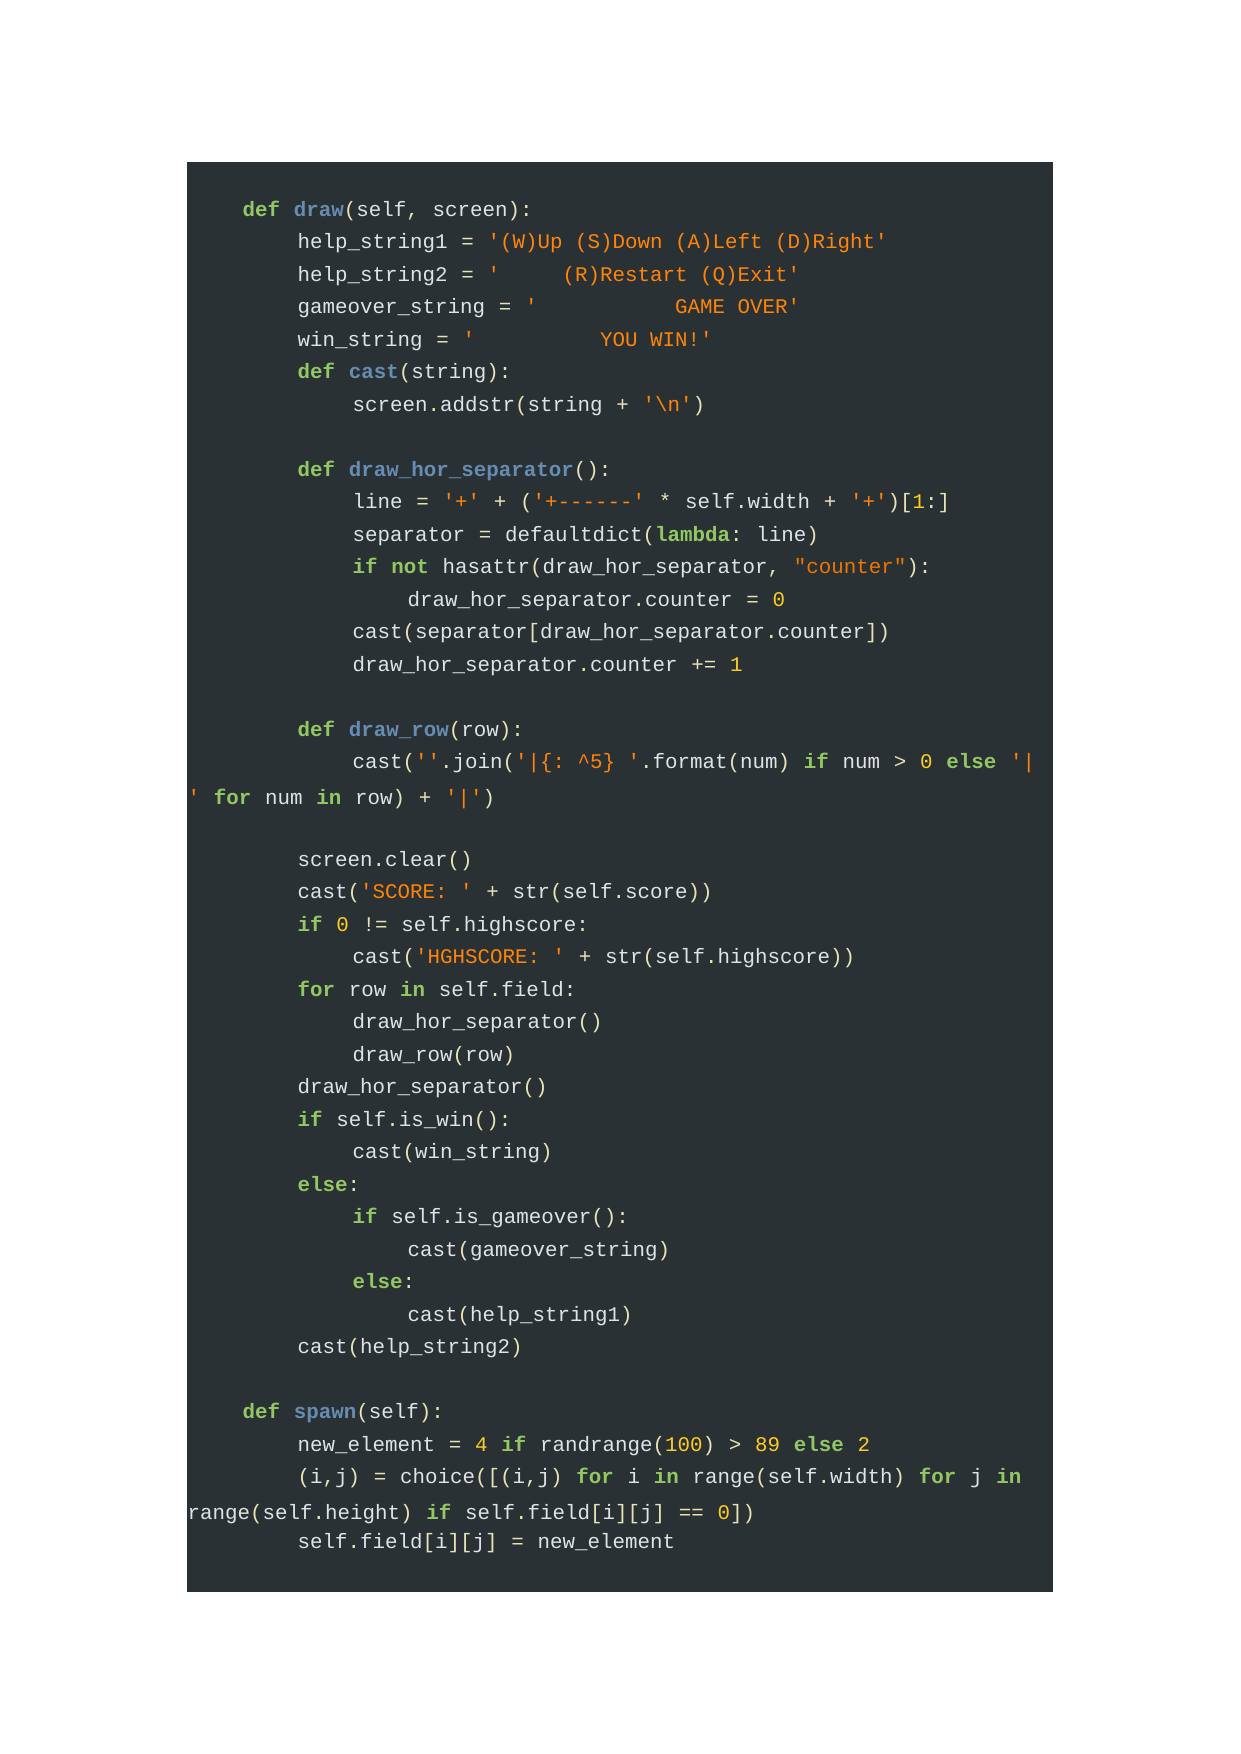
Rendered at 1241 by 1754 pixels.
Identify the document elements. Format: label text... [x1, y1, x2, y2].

text screen.clear() [187, 844, 1053, 877]
text draw_hor_separator() [187, 1072, 1053, 1104]
text if self.is_gameover(): [187, 1202, 1053, 1234]
text (i,j) = choice([(i,j) for i in range(self.width) for j in range(self.height) if self.field[i][j] == 0]) [187, 1462, 1053, 1527]
text if 0 != self.highscore: [187, 909, 1053, 942]
text def draw_hor_separator(): [187, 454, 1053, 487]
text draw_row(row) [187, 1039, 1053, 1072]
text draw_hor_separator.counter += 1 [187, 649, 1053, 682]
text draw_hor_separator() [187, 1007, 1053, 1039]
text def draw(self, screen): [187, 194, 1053, 227]
text def spawn(self): [187, 1397, 1053, 1429]
text def draw_row(row): [187, 714, 1053, 747]
text cast(help_string2) [187, 1332, 1053, 1364]
text else: [187, 1169, 1053, 1202]
text help_string2 = ' (R)Restart (Q)Exit' [187, 259, 1053, 292]
text for row in self.field: [187, 974, 1053, 1007]
text cast('HGHSCORE: ' + str(self.highscore)) [187, 942, 1053, 974]
text screen.addstr(string + '\n') [187, 389, 1053, 422]
text if self.is_win(): [187, 1104, 1053, 1137]
text new_element = 4 if randrange(100) > 89 else 2 [187, 1429, 1053, 1462]
text cast(win_string) [187, 1137, 1053, 1169]
text else: [187, 1267, 1053, 1299]
text if not hasattr(draw_hor_separator, "counter"): [187, 552, 1053, 584]
text cast(help_string1) [187, 1299, 1053, 1332]
text cast('SCORE: ' + str(self.score)) [187, 877, 1053, 909]
text separator = defaultdict(lambda: line) [187, 519, 1053, 552]
text win_string = ' YOU WIN!' [187, 324, 1053, 357]
text cast(separator[draw_hor_separator.counter]) [187, 617, 1053, 649]
text line = '+' + ('+------' * self.width + '+')[1:] [187, 487, 1053, 519]
text gameover_string = ' GAME OVER' [187, 292, 1053, 324]
text def cast(string): [187, 357, 1053, 389]
text draw_hor_separator.counter = 0 [187, 584, 1053, 617]
text self.field[i][j] = new_element [187, 1527, 1053, 1559]
text help_string1 = '(W)Up (S)Down (A)Left (D)Right' [187, 227, 1053, 259]
text cast(''.join('|{: ^5} '.format(num) if num > 0 else '| ' for num in row) + '|') [187, 747, 1053, 812]
text cast(gameover_string) [187, 1234, 1053, 1267]
